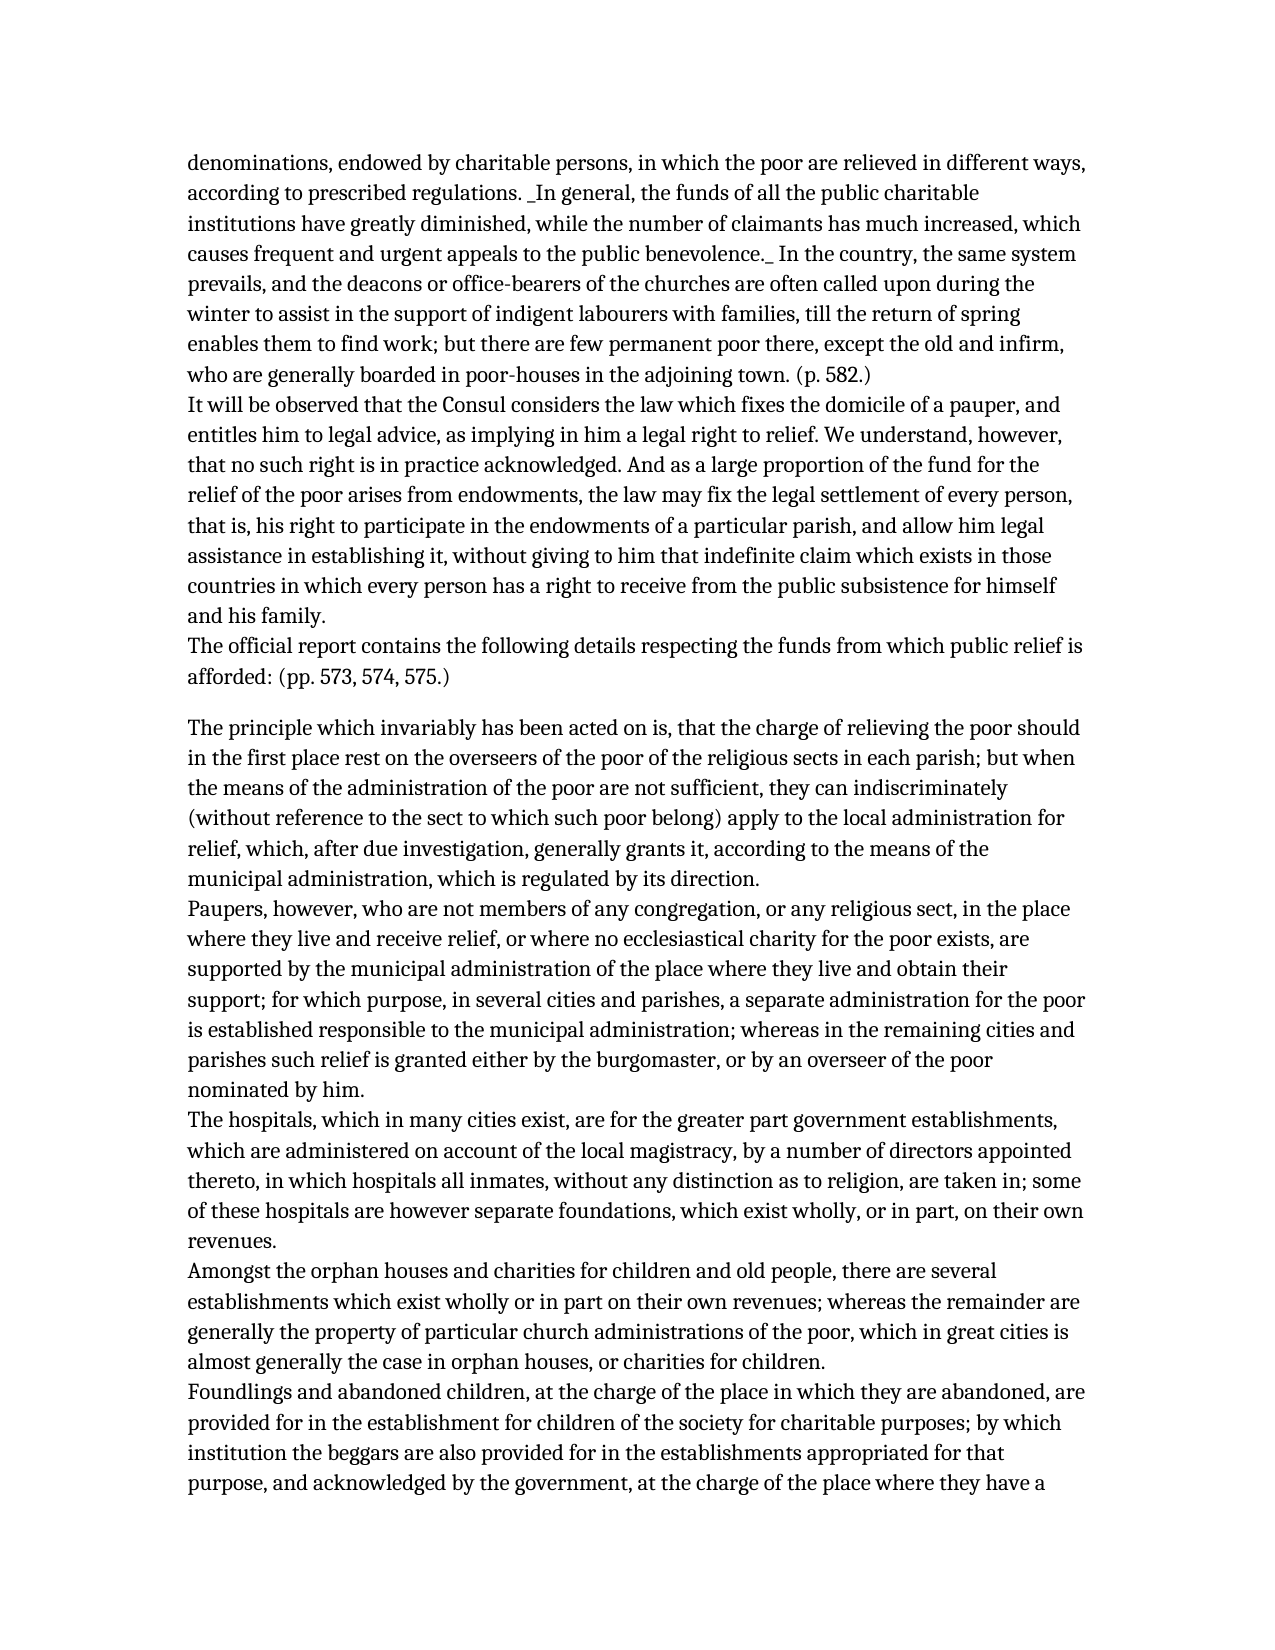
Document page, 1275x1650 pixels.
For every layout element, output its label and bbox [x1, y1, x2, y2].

text [187, 150, 1087, 690]
text [187, 714, 1087, 1496]
